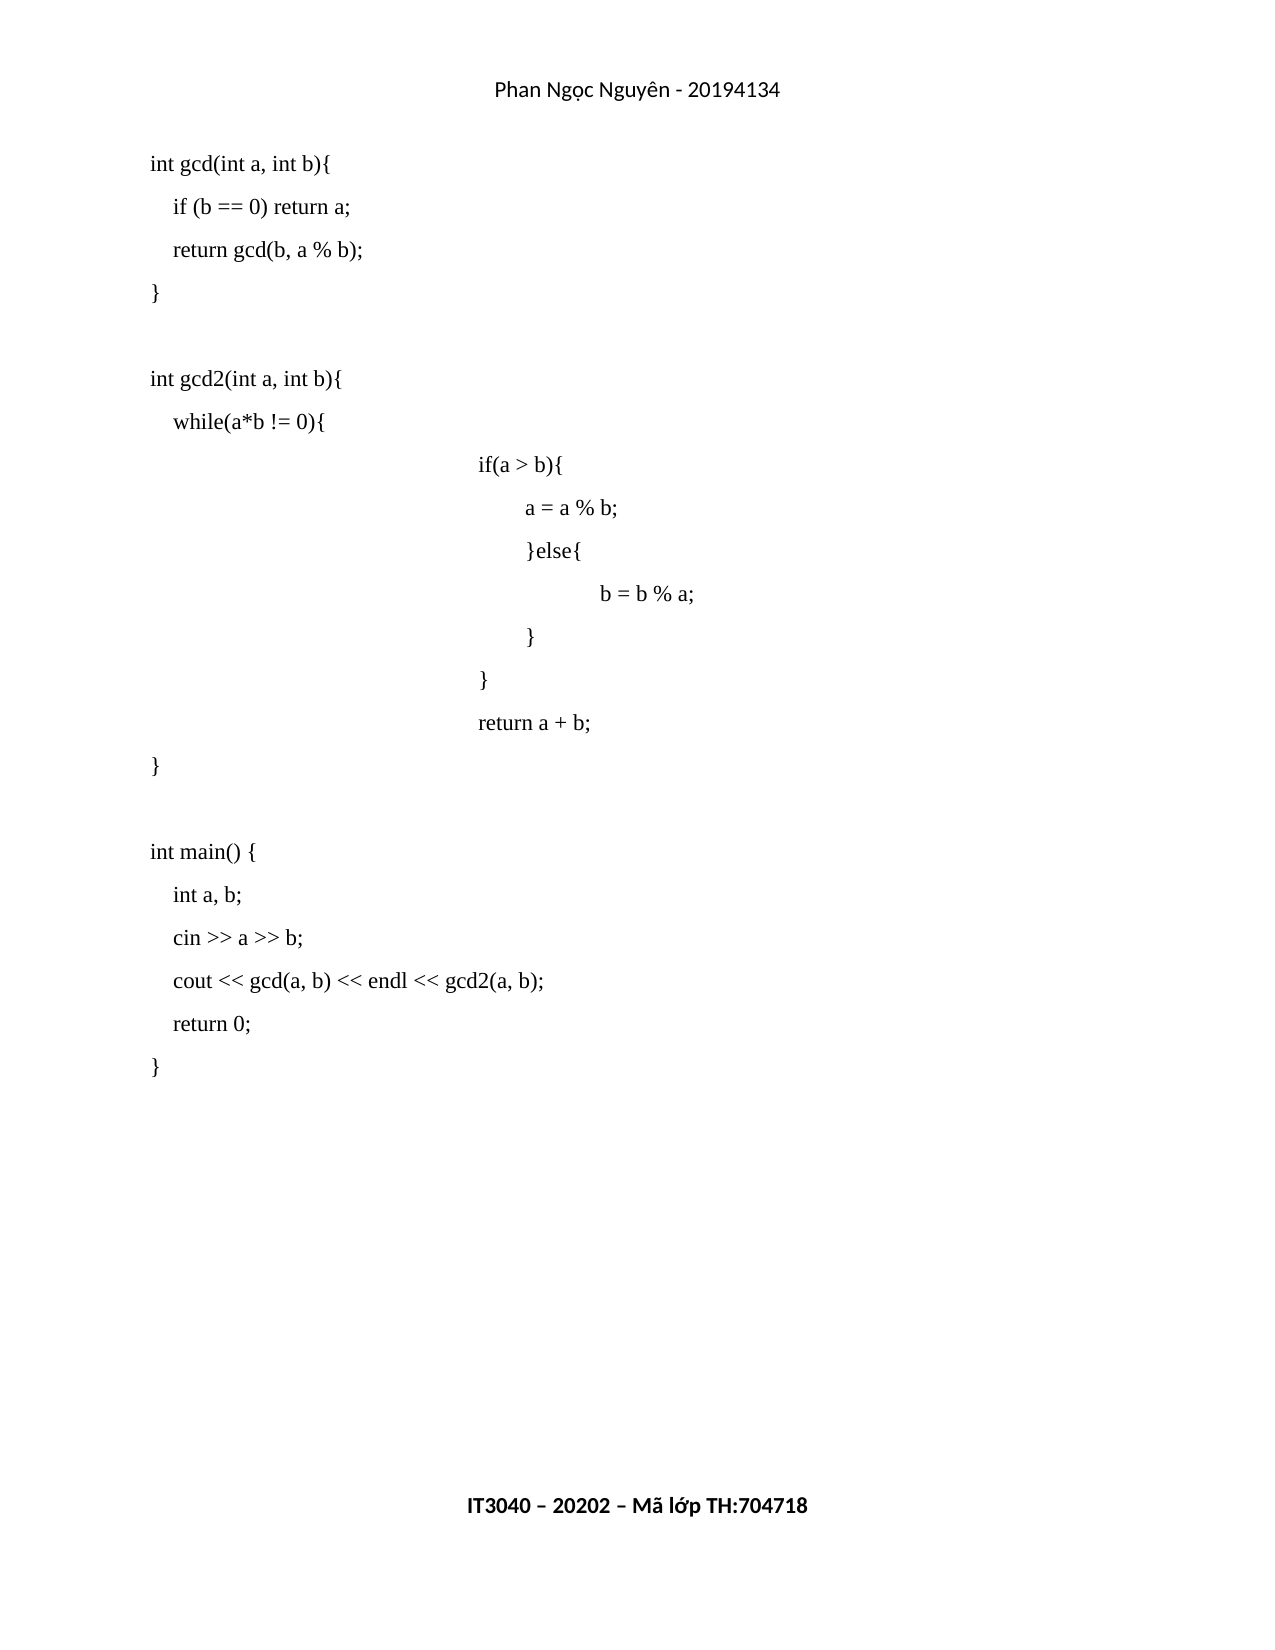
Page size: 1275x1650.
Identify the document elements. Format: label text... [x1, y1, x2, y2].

text return a + b; [150, 709, 1125, 736]
text a = a % b; [150, 494, 1125, 521]
text if (b == 0) return a; [150, 193, 1125, 219]
text int a, b; [150, 881, 1125, 908]
text return gcd(b, a % b); [150, 236, 1125, 262]
text int gcd2(int a, int b){ [150, 365, 1125, 391]
text } [150, 623, 1125, 649]
text cin >> a >> b; [150, 924, 1125, 951]
text }else{ [150, 537, 1125, 563]
text cout << gcd(a, b) << endl << gcd2(a, b); [150, 967, 1125, 994]
text } [150, 1053, 1125, 1080]
text int main() { [150, 838, 1125, 865]
text b = b % a; [150, 580, 1125, 607]
text int gcd(int a, int b){ [150, 150, 1125, 176]
text if(a > b){ [150, 451, 1125, 477]
text return 0; [150, 1010, 1125, 1037]
text } [150, 752, 1125, 779]
text } [150, 666, 1125, 693]
text } [150, 279, 1125, 305]
text while(a*b != 0){ [150, 408, 1125, 434]
